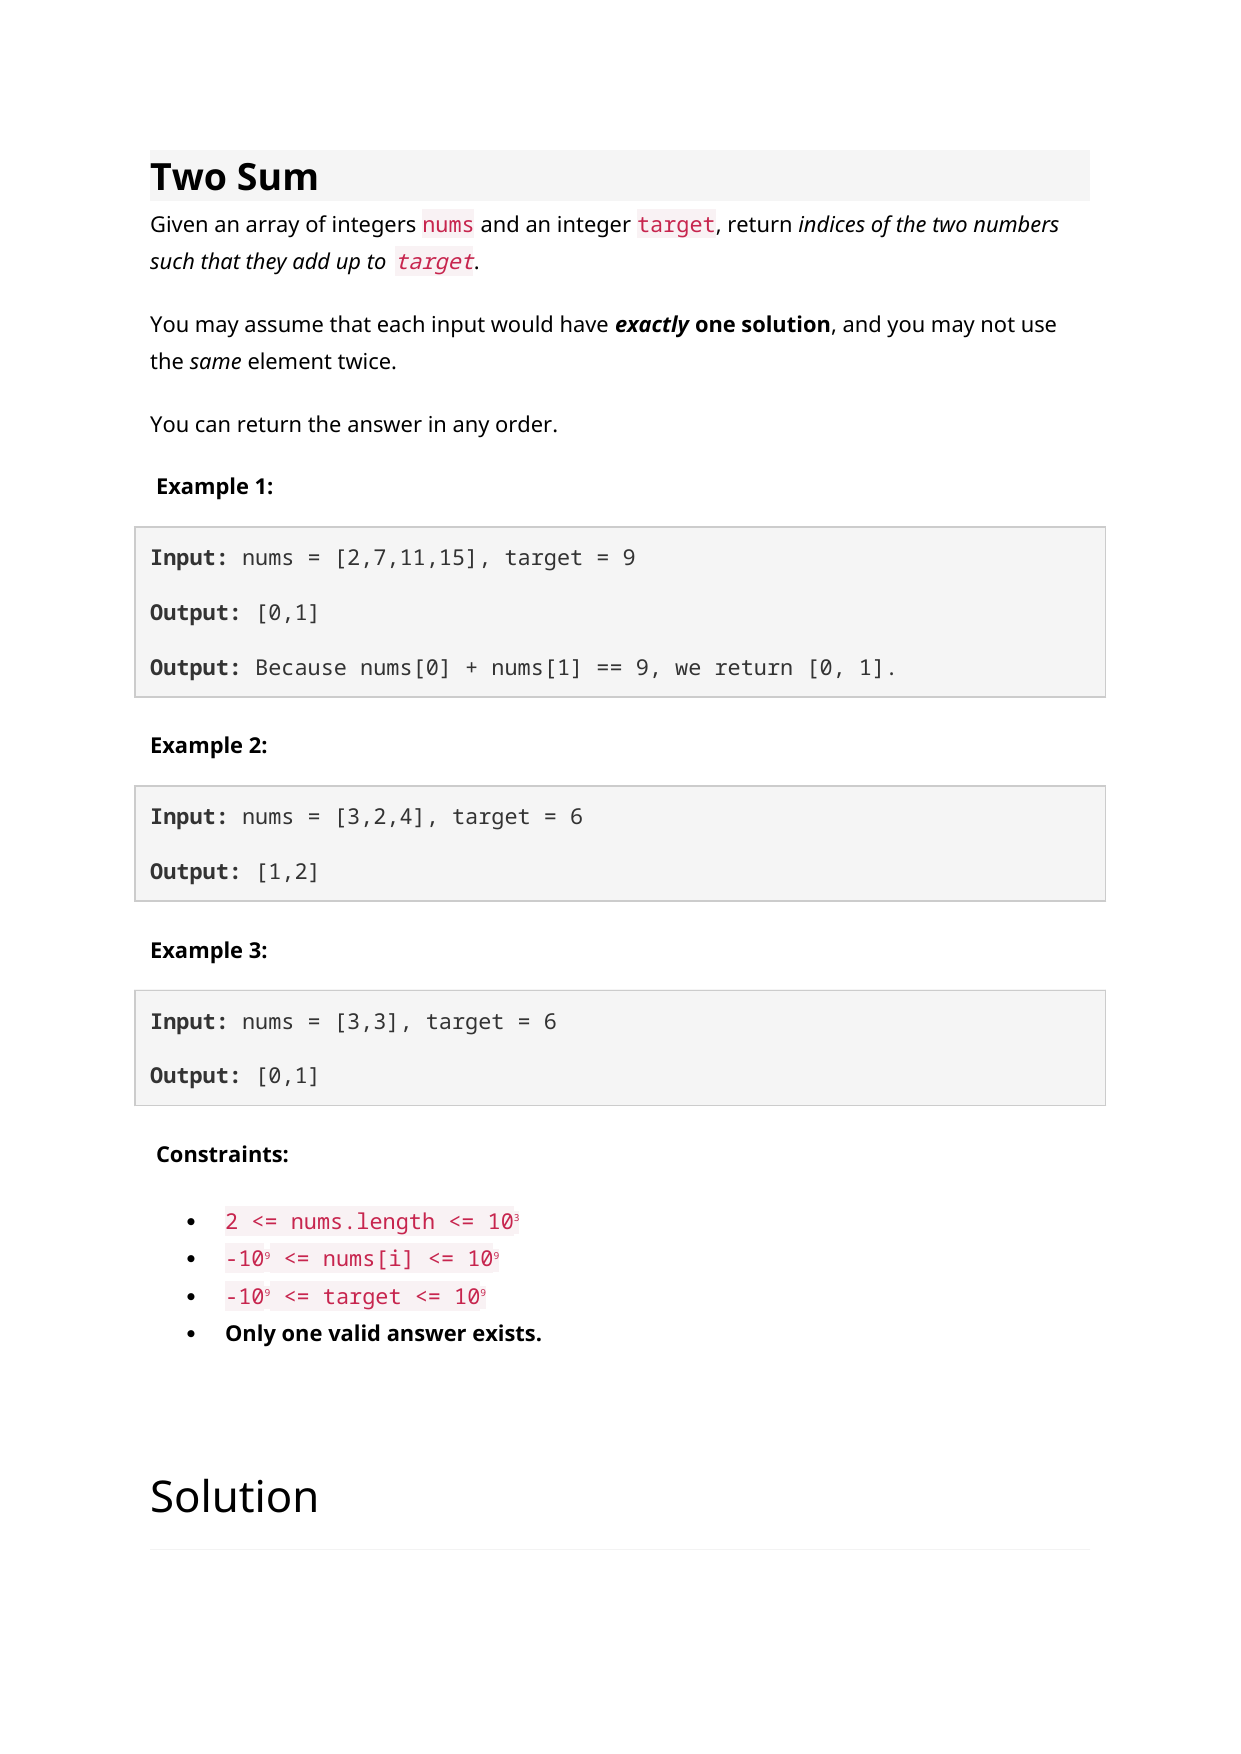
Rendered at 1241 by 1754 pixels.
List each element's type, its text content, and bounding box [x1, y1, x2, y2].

text Output: [0,1] [136, 581, 1105, 627]
text Example 3: [150, 927, 1090, 964]
text You may assume that each input would have exactly one solution, and you may not use the same element twice. [150, 301, 1090, 376]
text Constraints: [150, 1131, 1090, 1169]
text Two Sum [150, 150, 1090, 201]
text Output: [1,2] [136, 840, 1105, 900]
text Input: nums = [2,7,11,15], target = 9 [136, 528, 1105, 572]
text Example 2: [150, 723, 1090, 760]
text Example 1: [150, 463, 1090, 501]
text You can return the answer in any order. [150, 401, 1090, 438]
text Input: nums = [3,3], target = 6 [136, 991, 1105, 1036]
text Given an array of integers nums and an integer target, return indices of the two numbers such that they add up to target. [150, 201, 1090, 276]
text Input: nums = [3,2,4], target = 6 [136, 787, 1105, 831]
list -109 <= nums[i] <= 109 [187, 1236, 1090, 1273]
text Solution [150, 1466, 1090, 1526]
text Output: Because nums[0] + nums[1] == 9, we return [0, 1]. [136, 636, 1105, 696]
list Only one valid answer exists. [187, 1311, 1090, 1348]
list -109 <= target <= 109 [187, 1273, 1090, 1311]
list 2 <= nums.length <= 103 [187, 1198, 1090, 1236]
text Output: [0,1] [136, 1044, 1105, 1105]
